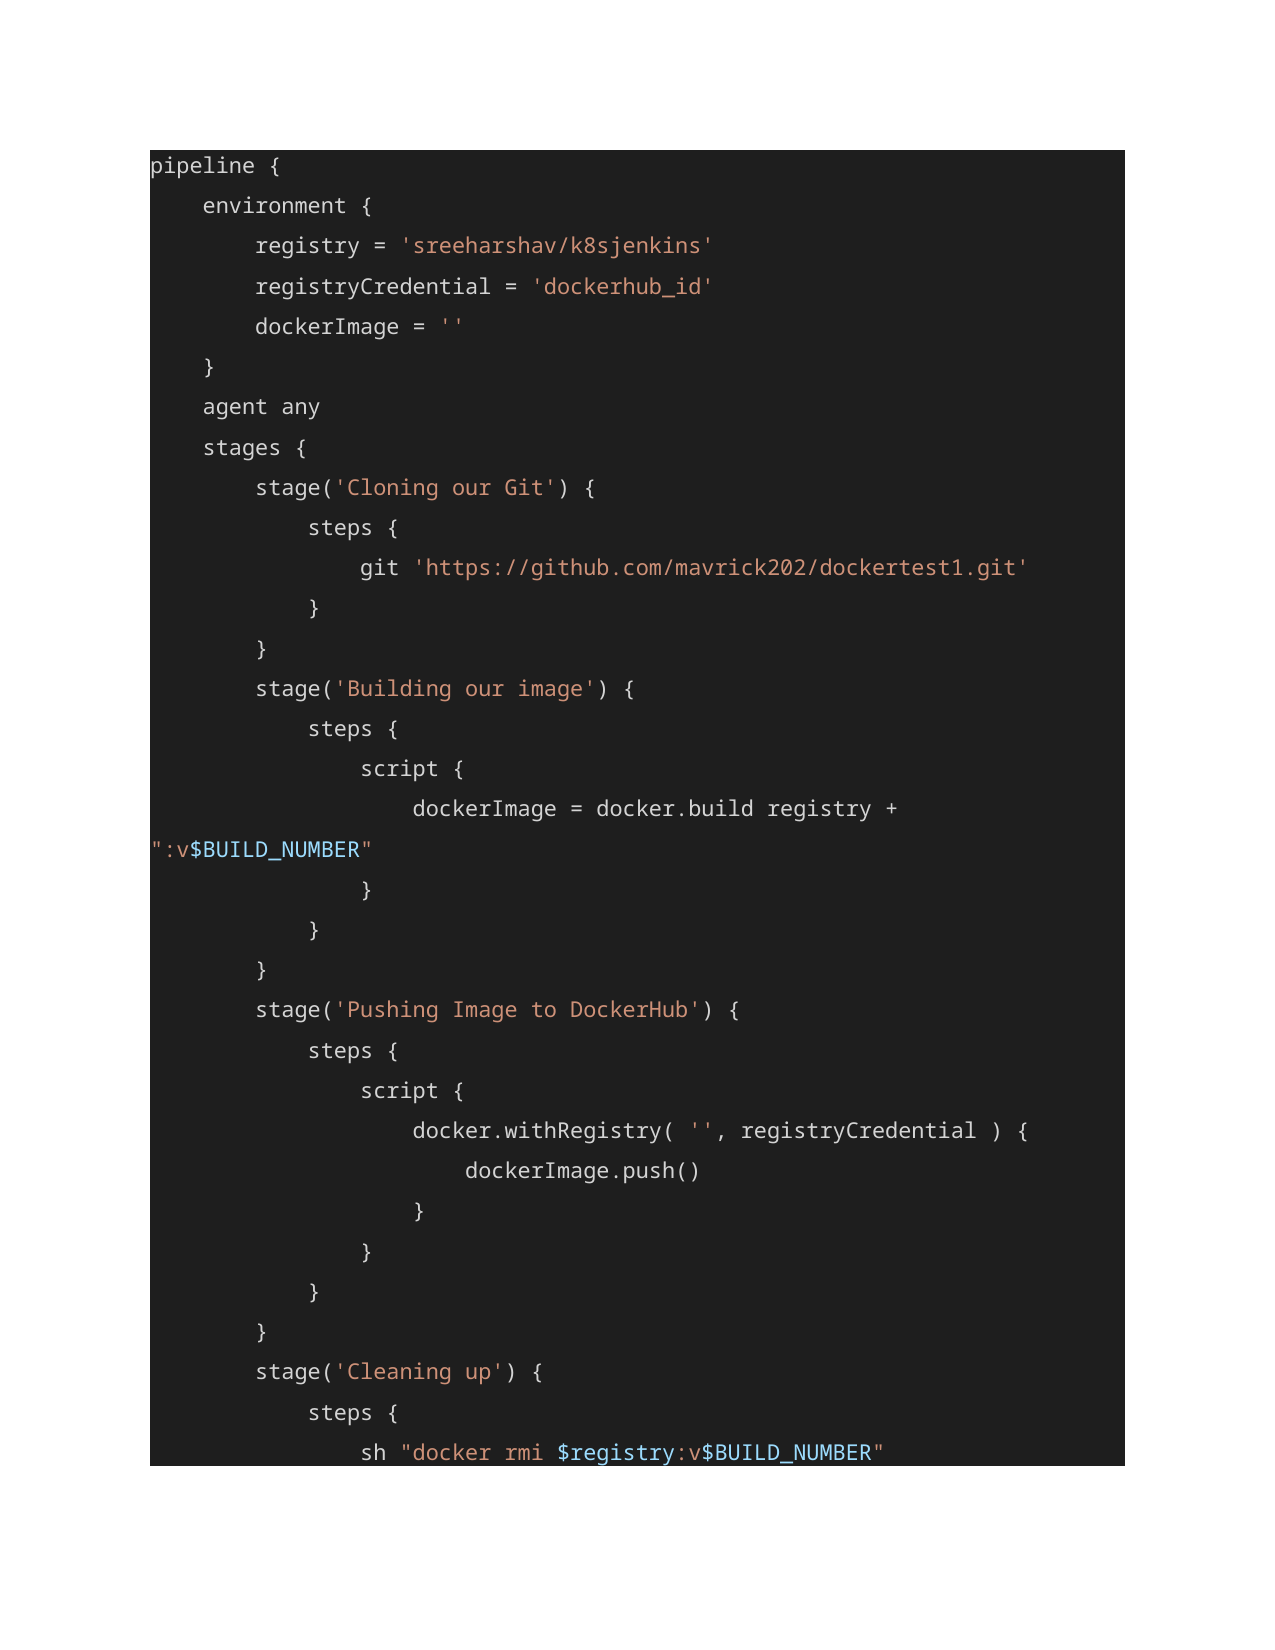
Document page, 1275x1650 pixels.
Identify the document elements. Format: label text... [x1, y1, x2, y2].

text stages { [150, 431, 1125, 461]
text } [150, 351, 1125, 381]
text registry = 'sreeharshav/k8sjenkins' [150, 230, 1125, 260]
text steps { [150, 512, 1125, 542]
text dockerImage = docker.build registry + ":v$BUILD_NUMBER" [150, 793, 1125, 863]
text } [150, 954, 1125, 984]
text stage('Cloning our Git') { [150, 472, 1125, 501]
text script { [150, 1075, 1125, 1104]
text stage('Cleaning up') { [150, 1356, 1125, 1386]
text agent any [150, 391, 1125, 421]
text } [150, 914, 1125, 944]
text dockerImage = '' [150, 311, 1125, 341]
text stage('Building our image') { [150, 673, 1125, 702]
text steps { [150, 1034, 1125, 1064]
text } [150, 1236, 1125, 1265]
text } [150, 632, 1125, 662]
text sh "docker rmi $registry:v$BUILD_NUMBER" [150, 1437, 1125, 1466]
text dockerImage.push() [150, 1155, 1125, 1185]
text } [150, 1195, 1125, 1225]
text pipeline { [150, 150, 1125, 180]
text registryCredential = 'dockerhub_id' [150, 271, 1125, 300]
text } [150, 1316, 1125, 1346]
text git 'https://github.com/mavrick202/dockertest1.git' [150, 552, 1125, 582]
text script { [150, 753, 1125, 783]
text } [150, 1276, 1125, 1306]
text docker.withRegistry( '', registryCredential ) { [150, 1115, 1125, 1145]
text environment { [150, 190, 1125, 220]
text stage('Pushing Image to DockerHub') { [150, 994, 1125, 1024]
text } [150, 874, 1125, 903]
text } [150, 592, 1125, 622]
text steps { [150, 1396, 1125, 1426]
text steps { [150, 713, 1125, 743]
